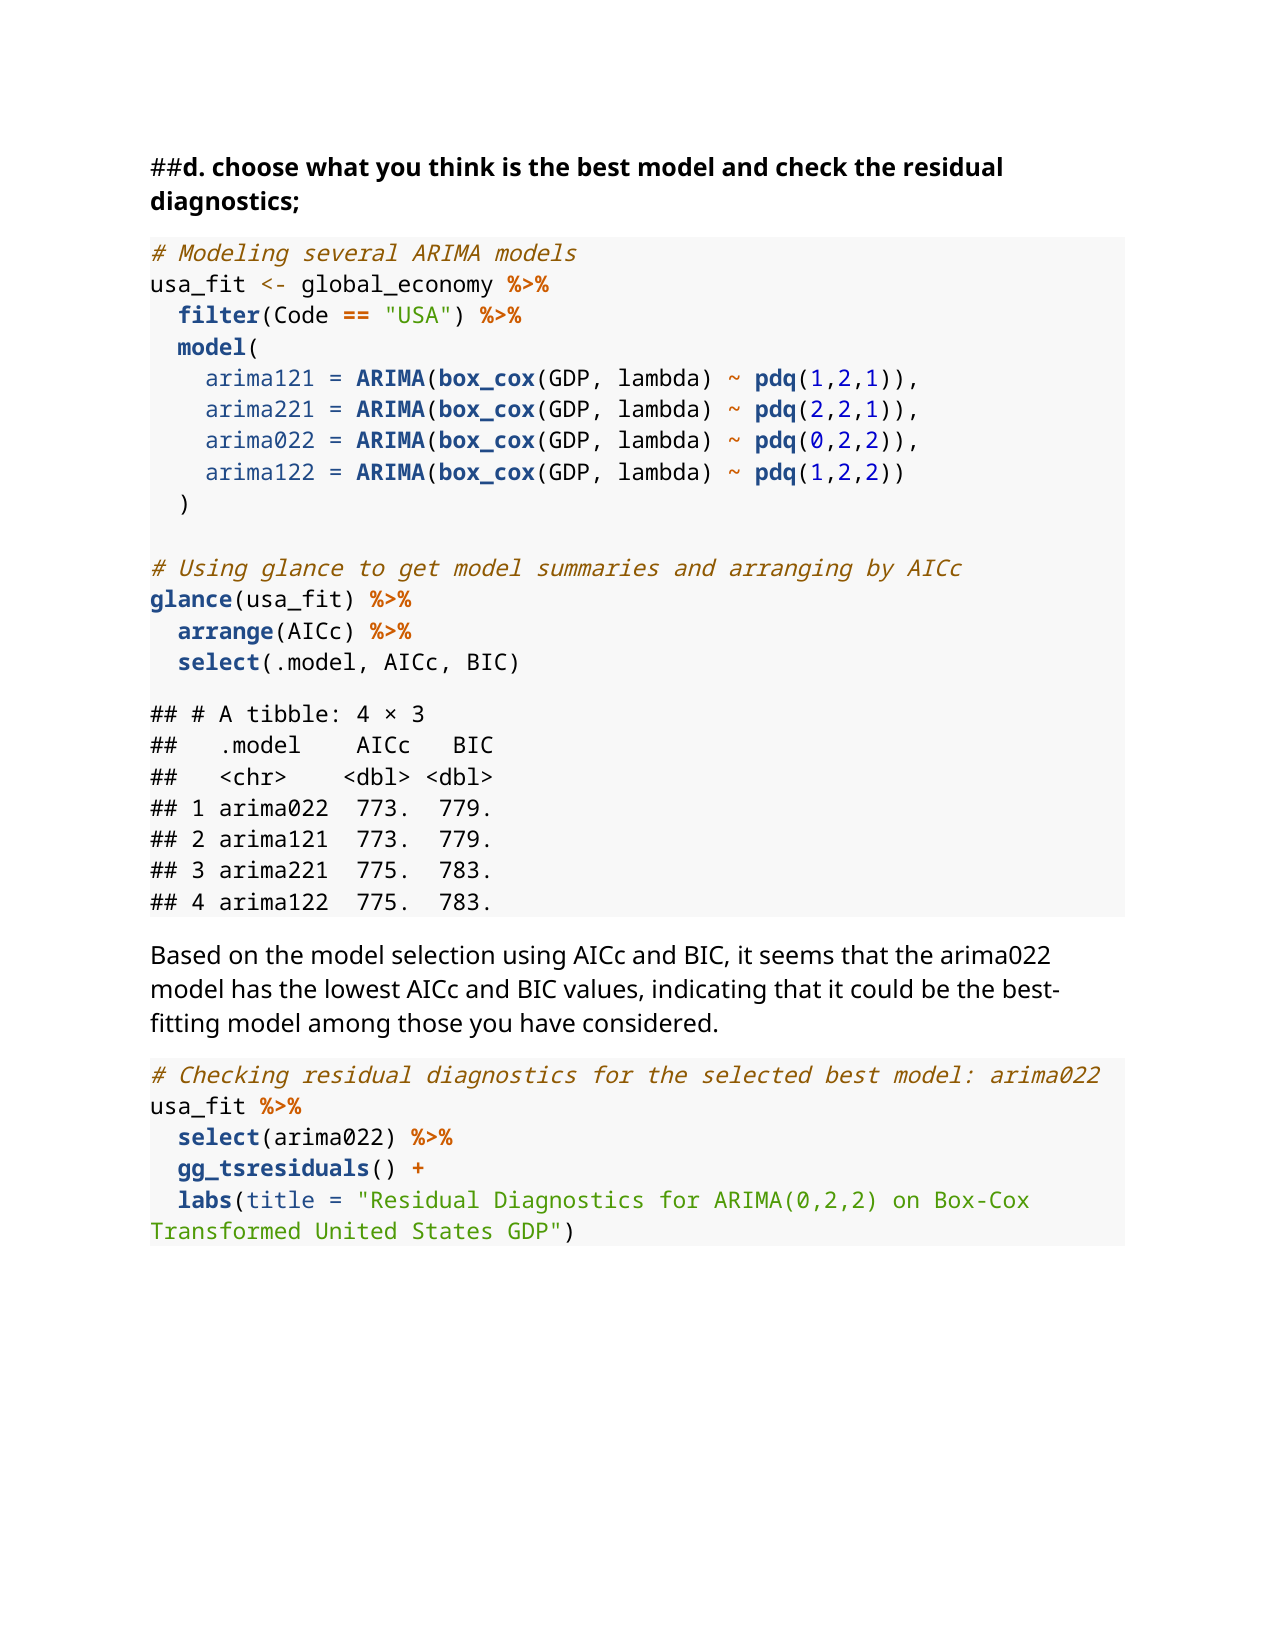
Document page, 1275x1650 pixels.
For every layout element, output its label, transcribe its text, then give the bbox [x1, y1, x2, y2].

text ##d. choose what you think is the best model and check the residual diagnostics; [150, 150, 1125, 218]
text # Modeling several ARIMA models usa_fit <- global_economy %>% filter(Code == "USA") %>% model( arima121 = ARIMA(box_cox(GDP, lambda) ~ pdq(1,2,1)), arima221 = ARIMA(box_cox(GDP, lambda) ~ pdq(2,2,1)), arima022 = ARIMA(box_cox(GDP, lambda) ~ pdq(0,2,2)), arima122 = ARIMA(box_cox(GDP, lambda) ~ pdq(1,2,2)) ) # Using glance to get model summaries and arranging by AICc glance(usa_fit) %>% arrange(AICc) %>% select(.model, AICc, BIC) [150, 237, 1125, 677]
text # Checking residual diagnostics for the selected best model: arima022 usa_fit %>% select(arima022) %>% gg_tsresiduals() + labs(title = "Residual Diagnostics for ARIMA(0,2,2) on Box-Cox Transformed United States GDP") [150, 1058, 1125, 1246]
text Based on the model selection using AICc and BIC, it seems that the arima022 model has the lowest AICc and BIC values, indicating that it could be the best-fitting model among those you have considered. [150, 938, 1125, 1040]
text ## # A tibble: 4 × 3 ## .model AICc BIC ## <chr> <dbl> <dbl> ## 1 arima022 773. 779. ## 2 arima121 773. 779. ## 3 arima221 775. 783. ## 4 arima122 775. 783. [150, 698, 1125, 917]
